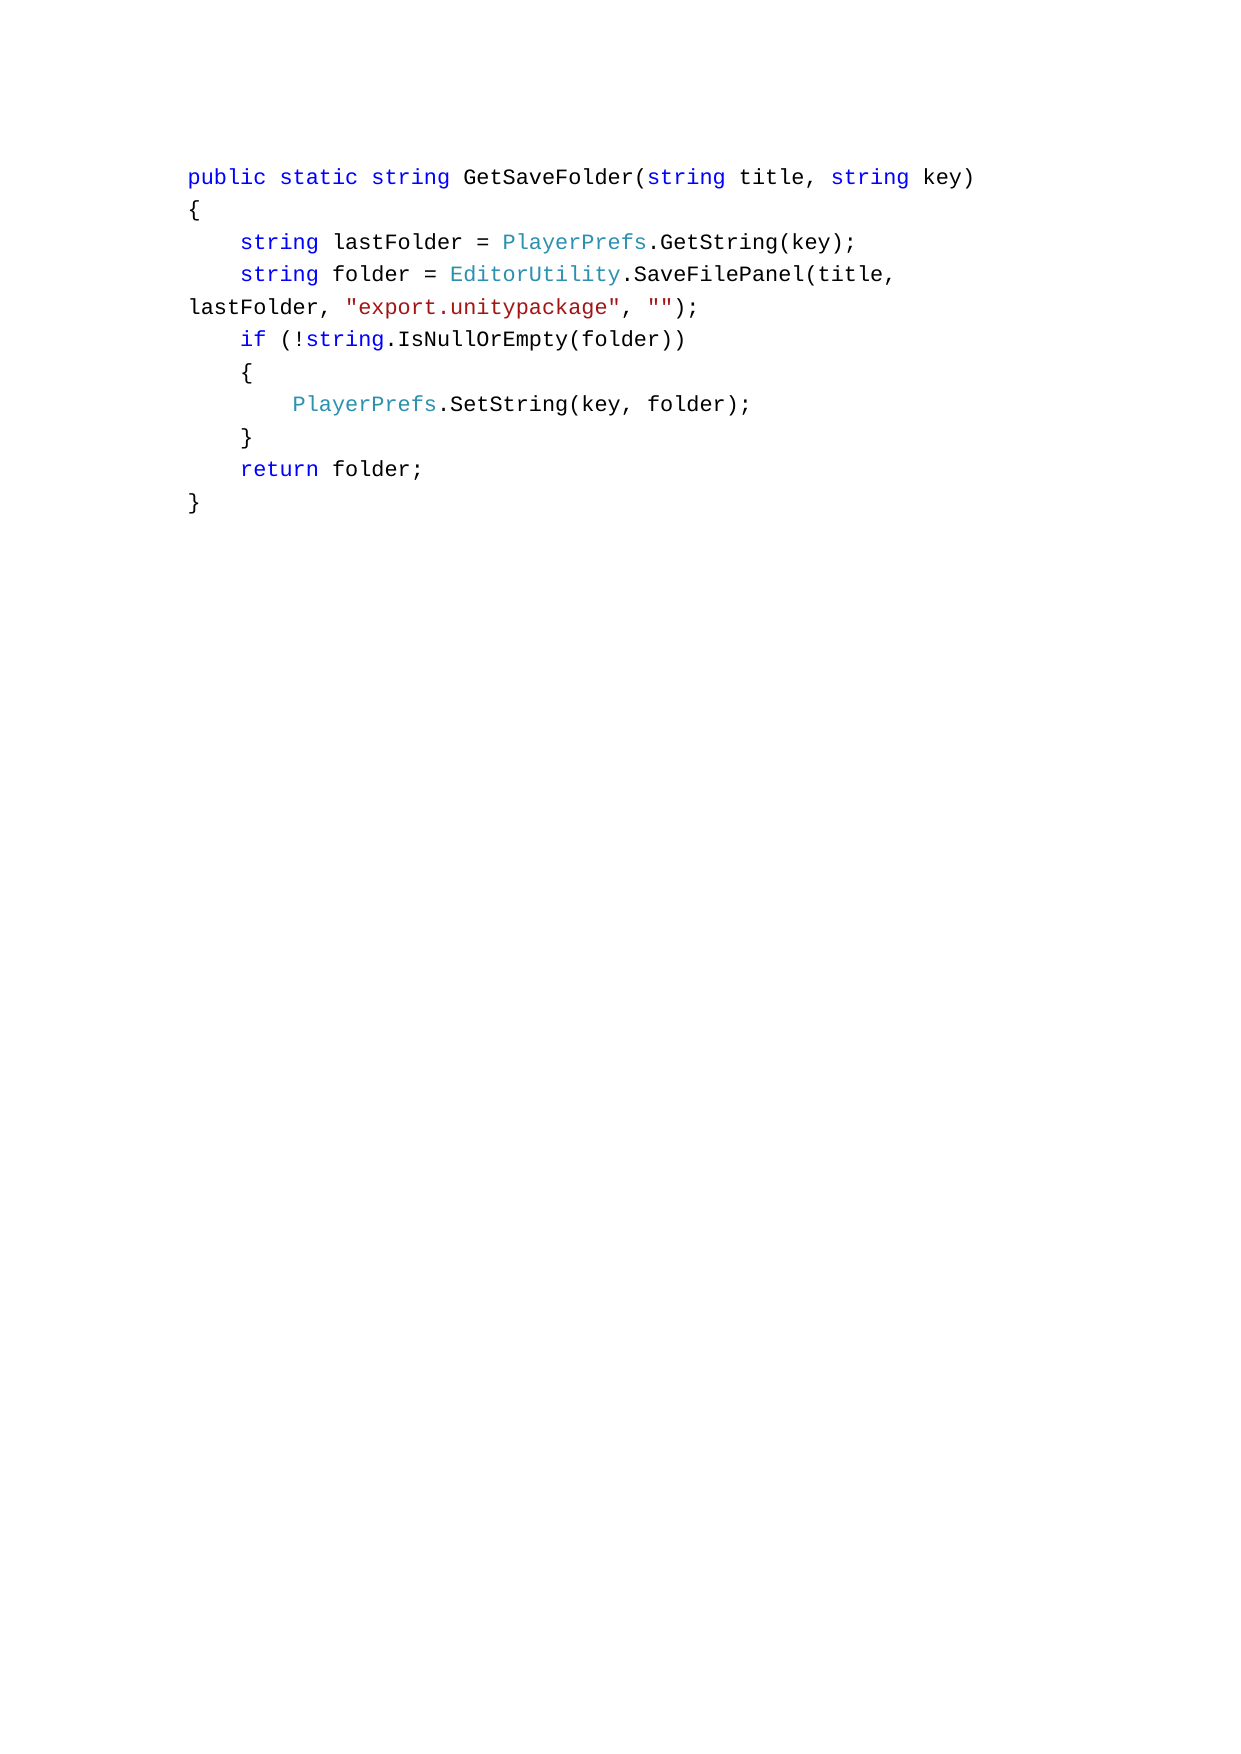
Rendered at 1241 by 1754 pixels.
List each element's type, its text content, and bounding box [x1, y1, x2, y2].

text } [187, 487, 1053, 519]
text public static string GetSaveFolder(string title, string key) [187, 162, 1053, 194]
text return folder; [187, 454, 1053, 487]
text { [187, 357, 1053, 389]
text } [187, 422, 1053, 454]
text PlayerPrefs.SetString(key, folder); [187, 389, 1053, 422]
text if (!string.IsNullOrEmpty(folder)) [187, 324, 1053, 357]
text { [187, 194, 1053, 227]
text string lastFolder = PlayerPrefs.GetString(key); [187, 227, 1053, 259]
text string folder = EditorUtility.SaveFilePanel(title, lastFolder, "export.unitypackage", ""); [187, 259, 1053, 324]
